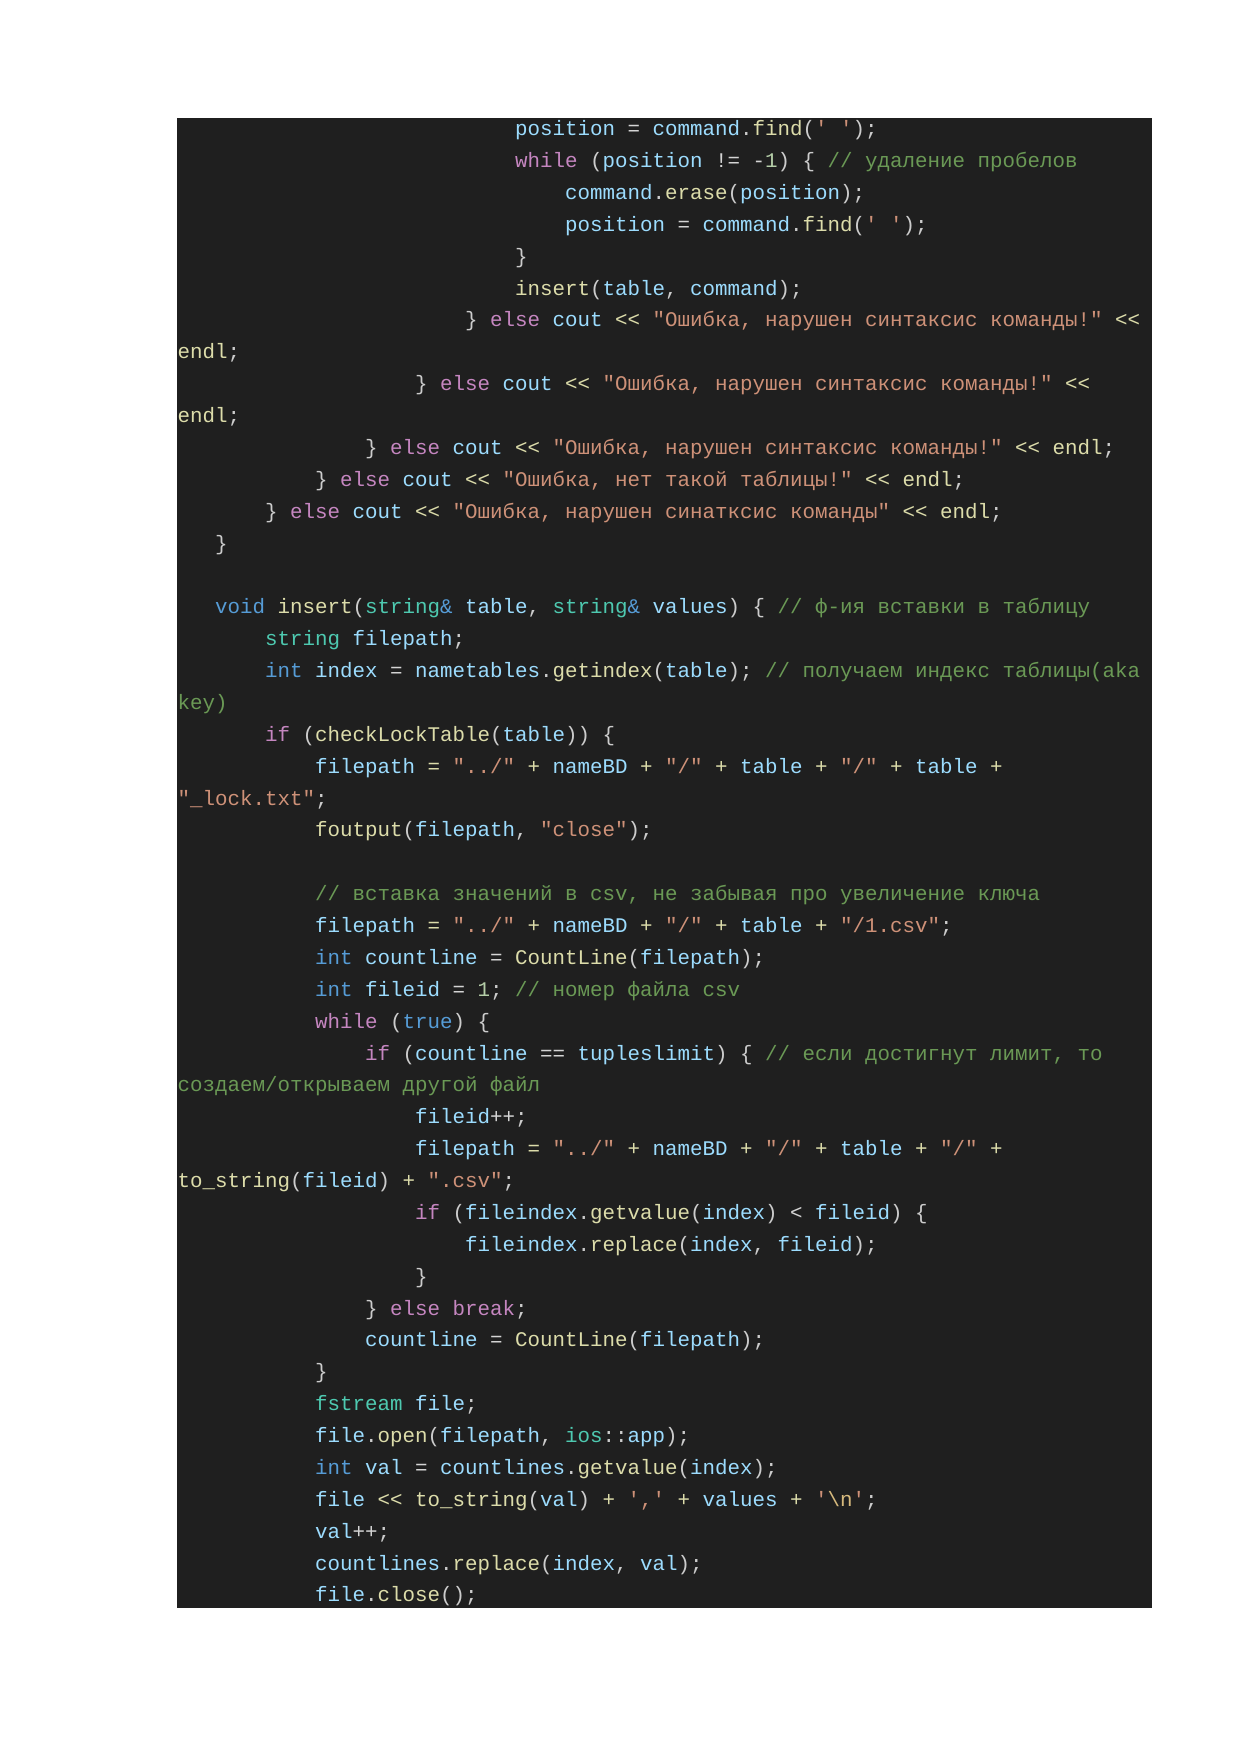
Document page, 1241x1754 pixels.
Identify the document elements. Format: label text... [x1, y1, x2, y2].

text while (true) { [177, 1011, 1152, 1034]
text } [177, 532, 1152, 556]
text } else cout << "Ошибка, нет такой таблицы!" << endl; [177, 469, 1152, 492]
text command.erase(position); [177, 182, 1152, 206]
text if (fileindex.getvalue(index) < fileid) { [177, 1202, 1152, 1226]
text } else cout << "Ошибка, нарушен синатксис команды" << endl; [177, 501, 1152, 524]
text file << to_string(val) + ',' + values + '\n'; [177, 1489, 1152, 1512]
text position = command.find(' '); [177, 214, 1152, 237]
text int fileid = 1; // номер файла csv [177, 979, 1152, 1002]
text } else cout << "Ошибка, нарушен синтаксис команды!" << endl; [177, 437, 1152, 461]
text } [177, 246, 1152, 269]
text countline = CountLine(filepath); [177, 1329, 1152, 1353]
text val++; [177, 1521, 1152, 1544]
text file.open(filepath, ios::app); [177, 1425, 1152, 1449]
text filepath = "../" + nameBD + "/" + table + "/" + table + "_lock.txt"; [177, 756, 1152, 811]
text } [177, 1266, 1152, 1289]
text fileid++; [177, 1106, 1152, 1130]
text filepath = "../" + nameBD + "/" + table + "/1.csv"; [177, 915, 1152, 939]
text } else break; [177, 1297, 1152, 1321]
text position = command.find(' '); [177, 118, 1152, 142]
text int index = nametables.getindex(table); // получаем индекс таблицы(aka key) [177, 660, 1152, 716]
text while (position != -1) { // удаление пробелов [177, 150, 1152, 174]
text countlines.replace(index, val); [177, 1552, 1152, 1576]
text } else cout << "Ошибка, нарушен синтаксис команды!" << endl; [177, 309, 1152, 365]
text filepath = "../" + nameBD + "/" + table + "/" + to_string(fileid) + ".csv"; [177, 1138, 1152, 1194]
text int countline = CountLine(filepath); [177, 947, 1152, 971]
text insert(table, command); [177, 277, 1152, 301]
text fileindex.replace(index, fileid); [177, 1234, 1152, 1257]
text int val = countlines.getvalue(index); [177, 1457, 1152, 1481]
text fstream file; [177, 1393, 1152, 1417]
text // вставка значений в csv, не забывая про увеличение ключа [177, 883, 1152, 907]
text } else cout << "Ошибка, нарушен синтаксис команды!" << endl; [177, 373, 1152, 429]
text if (checkLockTable(table)) { [177, 724, 1152, 747]
text } [177, 1361, 1152, 1385]
text file.close(); [177, 1584, 1152, 1608]
text if (countline == tupleslimit) { // если достигнут лимит, то создаем/открываем другой файл [177, 1042, 1152, 1098]
text string filepath; [177, 628, 1152, 652]
text void insert(string& table, string& values) { // ф-ия вставки в таблицу [177, 596, 1152, 620]
text foutput(filepath, "close"); [177, 819, 1152, 843]
